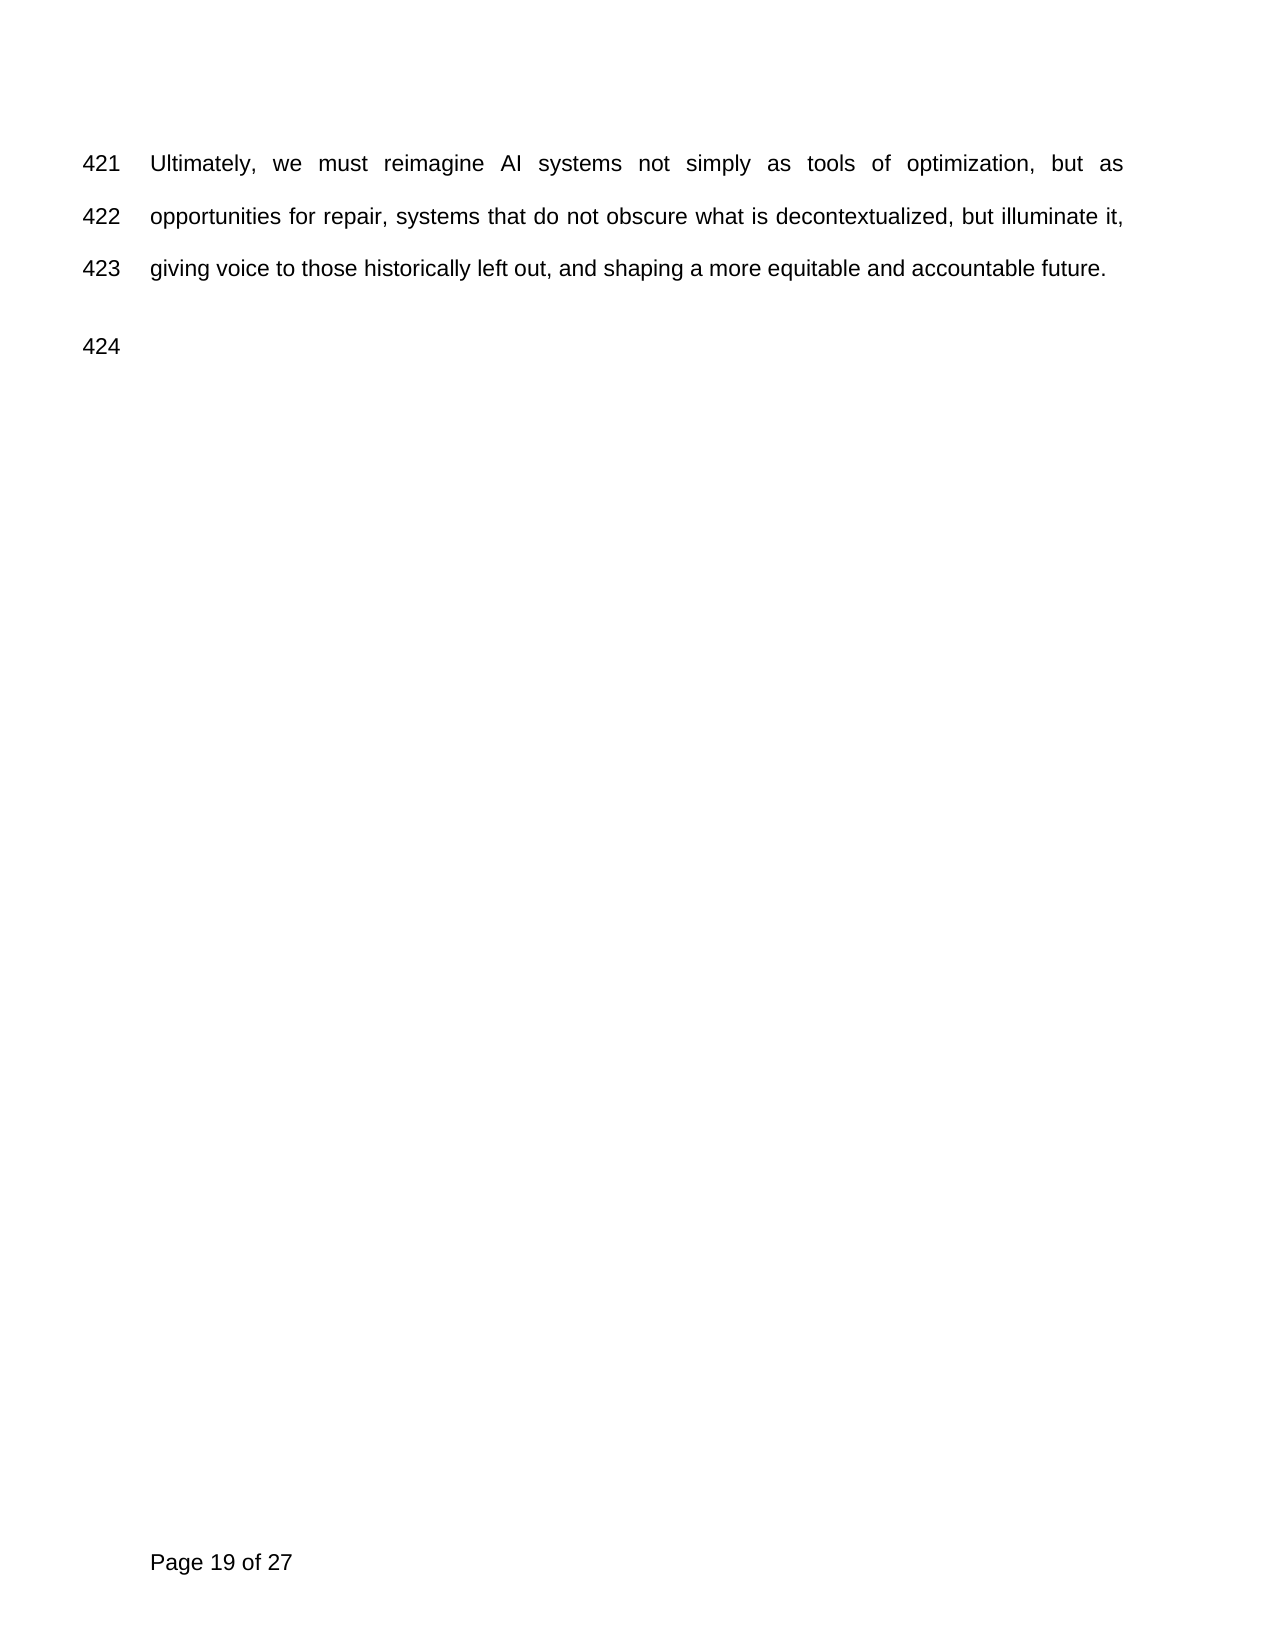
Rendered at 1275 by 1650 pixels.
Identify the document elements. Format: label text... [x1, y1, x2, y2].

text Ultimately, we must reimagine AI systems not simply as tools of optimization, but as opportunities for repair, systems that do not obscure what is decontextualized, but illuminate it, giving voice to those historically left out, and shaping a more equitable and accountable future. [150, 150, 1125, 282]
